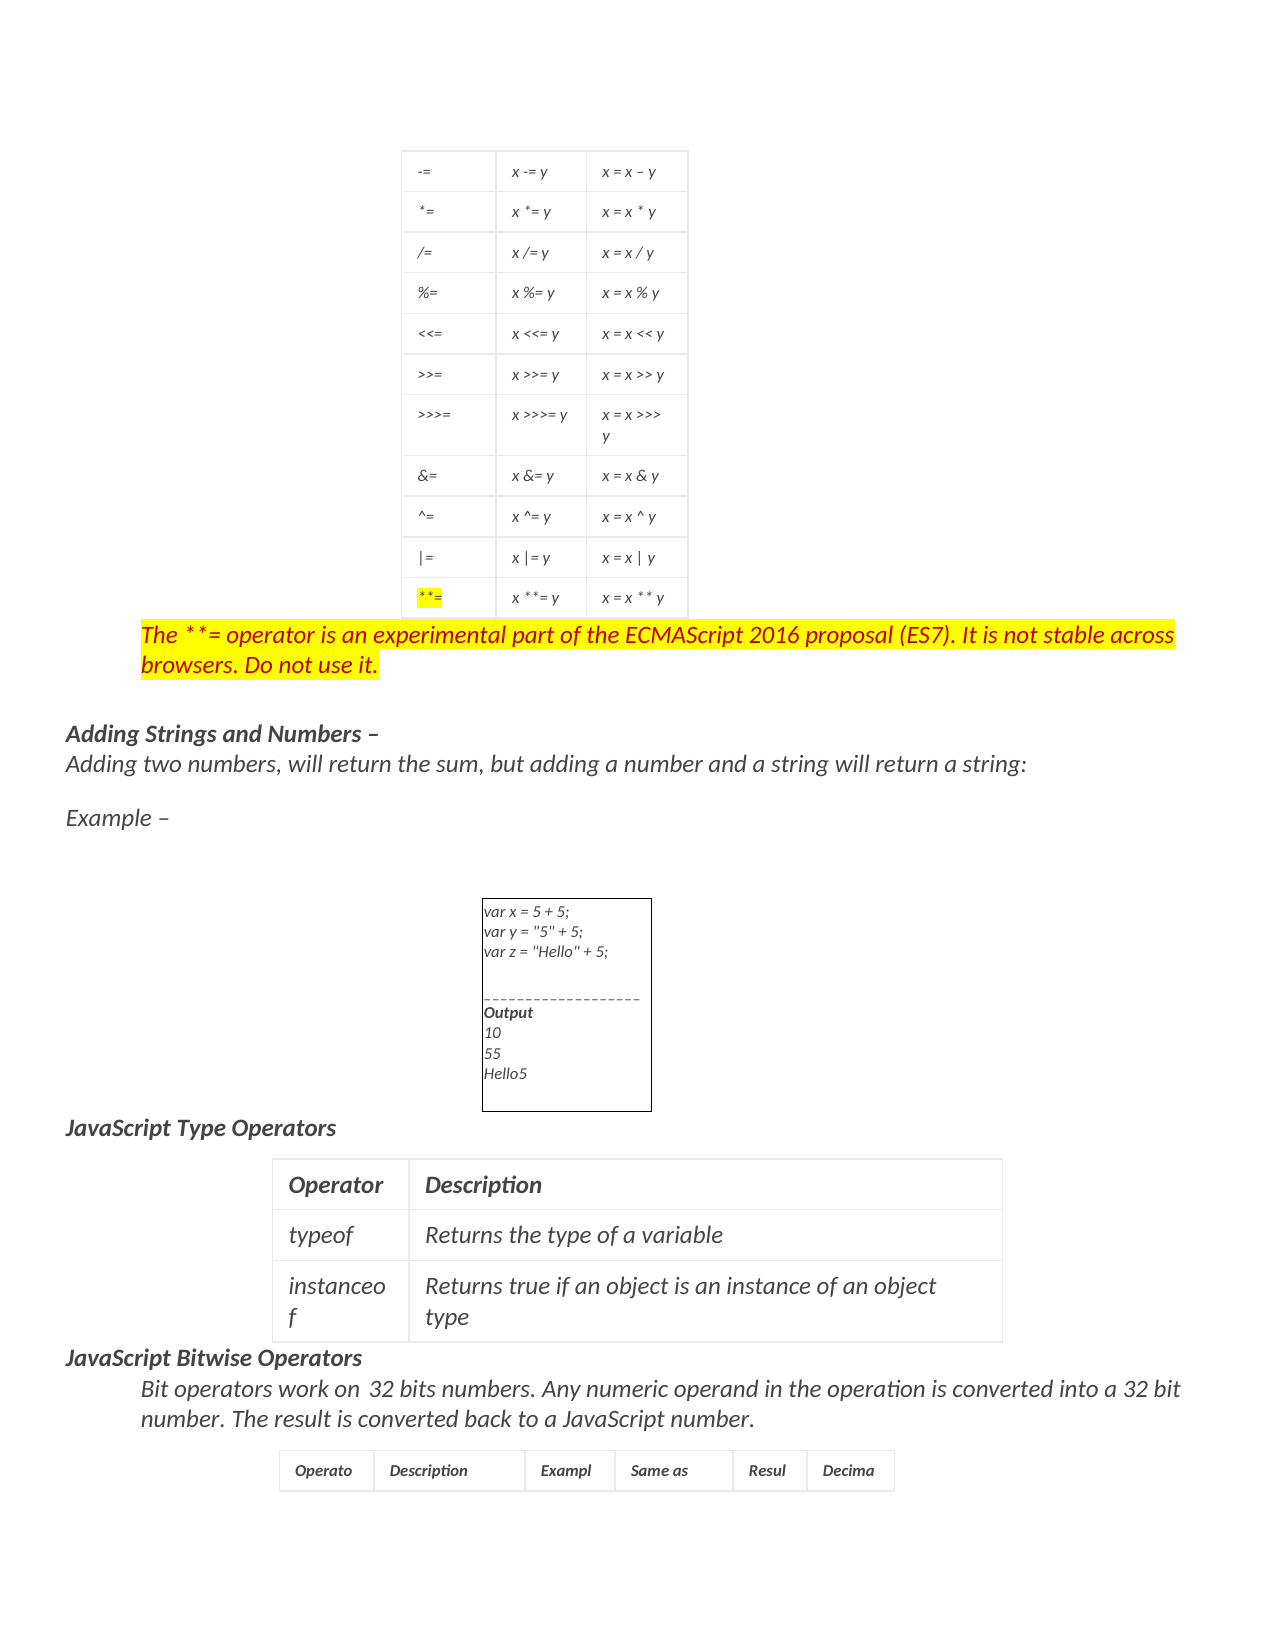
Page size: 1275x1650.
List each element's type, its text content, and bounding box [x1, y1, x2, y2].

table_cell instanceof [273, 1261, 408, 1341]
table_cell x -= y [497, 152, 586, 191]
table_header Operator [280, 1451, 373, 1490]
text The **= operator is an experimental part of the ECMAScript 2016 proposal (ES7). It is not stable across browsers. Do not use it. [379, 619, 1219, 680]
table_cell x = x – y [587, 152, 687, 191]
table_cell x = x >> y [587, 355, 687, 394]
table_header Same as [616, 1451, 732, 1490]
text JavaScript Type Operators [66, 1112, 1219, 1142]
table_cell x = x % y [587, 273, 687, 312]
table_cell &= [402, 456, 495, 495]
table_cell x **= y [497, 578, 586, 617]
table_header Description [410, 1160, 1002, 1209]
table_cell x <<= y [497, 314, 586, 353]
table_cell /= [402, 232, 495, 272]
text Bit operators work on 32 bits numbers. Any numeric operand in the operation is converted into a 32 bit number. The result is converted back to a JavaScript number. [141, 1373, 1219, 1434]
table_cell <<= [402, 314, 495, 353]
table_header Result [734, 1451, 806, 1490]
text JavaScript Bitwise Operators [66, 1342, 1219, 1373]
table_cell x = x ** y [587, 578, 687, 617]
table_cell x >>= y [497, 355, 586, 394]
table_cell >>>= [402, 395, 495, 455]
table_cell -= [402, 152, 495, 191]
table_header Decimal [808, 1451, 894, 1490]
table_header var x = 5 + 5; var y = "5" + 5; var z = "Hello" + 5; ___________________ Output 10 55 Hello5 [483, 899, 651, 1111]
table_header Example [526, 1451, 614, 1490]
text Example – [66, 802, 1219, 833]
table_cell x ^= y [497, 497, 586, 536]
table_cell Returns true if an object is an instance of an object type [410, 1261, 1002, 1341]
table_header Description [375, 1451, 524, 1490]
text Adding two numbers, will return the sum, but adding a number and a string will return a string: [66, 748, 1219, 779]
table_header Operator [273, 1160, 408, 1209]
table_cell x = x >>> y [587, 395, 687, 455]
table_cell x >>>= y [497, 395, 586, 455]
table_cell x /= y [497, 233, 586, 272]
table_cell x *= y [497, 192, 586, 231]
table_cell x = x & y [587, 456, 687, 495]
text Adding Strings and Numbers – [66, 718, 1219, 748]
table_cell %= [402, 273, 495, 312]
table_cell x &= y [497, 456, 586, 495]
table_cell x = x / y [587, 233, 687, 272]
table_cell ^= [402, 496, 495, 536]
table_cell |= [402, 537, 495, 577]
table_cell x = x << y [587, 314, 687, 353]
table_cell x |= y [497, 538, 586, 577]
table_cell x = x ^ y [587, 497, 687, 536]
table_cell >>= [402, 354, 495, 394]
table_cell x = x | y [587, 538, 687, 577]
table_cell typeof [273, 1210, 408, 1259]
table_cell **= [402, 578, 495, 617]
table_cell Returns the type of a variable [410, 1210, 1002, 1259]
table_cell x %= y [497, 273, 586, 312]
table_cell x = x * y [587, 192, 687, 231]
table_cell *= [402, 192, 495, 231]
